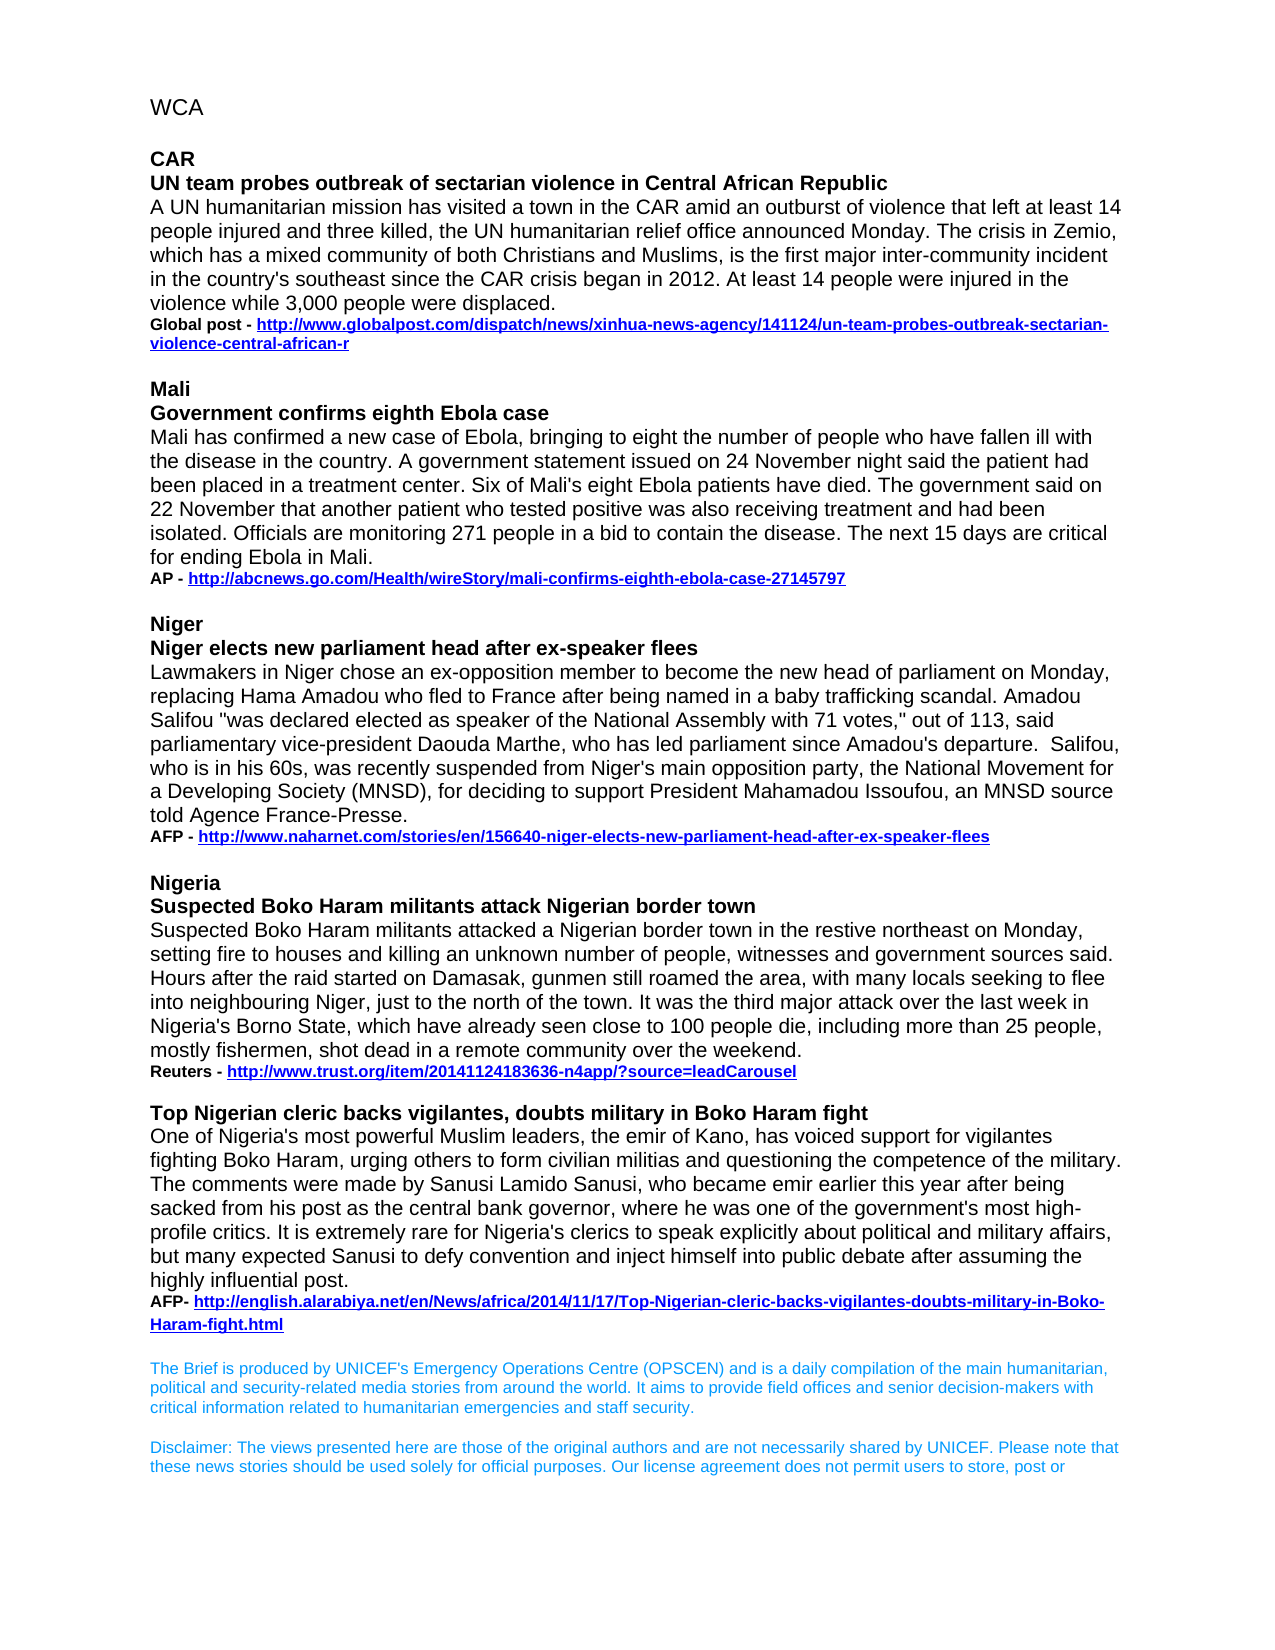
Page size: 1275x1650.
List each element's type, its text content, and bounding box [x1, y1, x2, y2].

text AFP - http://www.naharnet.com/stories/en/156640-niger-elects-new-parliament-head-after-ex-speaker-flees [150, 827, 1125, 846]
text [150, 1437, 1125, 1476]
text UN team probes outbreak of sectarian violence in Central African Republic [150, 171, 1125, 195]
text One of Nigeria's most powerful Muslim leaders, the emir of Kano, has voiced support for vigilantes fighting Boko Haram, urging others to form civilian militias and questioning the competence of the military. The comments were made by Sanusi Lamido Sanusi, who became emir earlier this year after being sacked from his post as the central bank governor, where he was one of the government's most high-profile critics. It is extremely rare for Nigeria's clerics to speak explicitly about political and military affairs, but many expected Sanusi to defy convention and inject himself into public debate after assuming the highly influential post. [150, 1124, 1125, 1292]
text A UN humanitarian mission has visited a town in the CAR amid an outburst of violence that left at least 14 people injured and three killed, the UN humanitarian relief office announced Monday. The crisis in Zemio, which has a mixed community of both Christians and Muslims, is the first major inter-community incident in the country's southeast since the CAR crisis began in 2012. At least 14 people were injured in the violence while 3,000 people were displaced. [150, 195, 1125, 314]
text Global post - http://www.globalpost.com/dispatch/news/xinhua-news-agency/141124/un-team-probes-outbreak-sectarian-violence-central-african-r [150, 314, 1125, 353]
text Nigeria [150, 870, 1125, 894]
text Mali Government confirms eighth Ebola case [150, 377, 1125, 425]
text Top Nigerian cleric backs vigilantes, doubts military in Boko Haram fight [150, 1100, 1125, 1124]
text Niger [150, 612, 1125, 636]
text Lawmakers in Niger chose an ex-opposition member to become the new head of parliament on Monday, replacing Hama Amadou who fled to France after being named in a baby trafficking scandal. Amadou Salifou "was declared elected as speaker of the National Assembly with 71 votes," out of 113, said parliamentary vice-president Daouda Marthe, who has led parliament since Amadou's departure. Salifou, who is in his 60s, was recently suspended from Niger's main opposition party, the National Movement for a Developing Society (MNSD), for deciding to support President Mahamadou Issoufou, an MNSD source told Agence France-Presse. [150, 659, 1125, 827]
text AP - http://abcnews.go.com/Health/wireStory/mali-confirms-eighth-ebola-case-27145797 [150, 568, 1125, 588]
text Niger elects new parliament head after ex-speaker flees [150, 636, 1125, 659]
text The Brief is produced by UNICEF's Emergency Operations Centre (OPSCEN) and is a daily compilation of the main humanitarian, political and security-related media stories from around the world. It aims to provide field offices and senior decision-makers with critical information related to humanitarian emergencies and staff security. [150, 1359, 1125, 1417]
text Reuters - http://www.trust.org/item/20141124183636-n4app/?source=leadCarousel [150, 1062, 1125, 1081]
text AFP- http://english.alarabiya.net/en/News/africa/2014/11/17/Top-Nigerian-cleric-backs-vigilantes-doubts-military-in-Boko-Haram-fight.html [150, 1292, 1125, 1335]
text Suspected Boko Haram militants attack Nigerian border town [150, 894, 1125, 918]
text WCA [150, 94, 1125, 121]
text Suspected Boko Haram militants attacked a Nigerian border town in the restive northeast on Monday, setting fire to houses and killing an unknown number of people, witnesses and government sources said. Hours after the raid started on Damasak, gunmen still roamed the area, with many locals seeking to flee into neighbouring Niger, just to the north of the town. It was the third major attack over the last week in Nigeria's Borno State, which have already seen close to 100 people die, including more than 25 people, mostly fishermen, shot dead in a remote community over the weekend. [150, 918, 1125, 1062]
text Mali has confirmed a new case of Ebola, bringing to eight the number of people who have fallen ill with the disease in the country. A government statement issued on 24 November night said the patient had been placed in a treatment center. Six of Mali's eight Ebola patients have died. The government said on 22 November that another patient who tested positive was also receiving treatment and had been isolated. Officials are monitoring 271 people in a bid to contain the disease. The next 15 days are critical for ending Ebola in Mali. [150, 425, 1125, 568]
text CAR [150, 147, 1125, 171]
